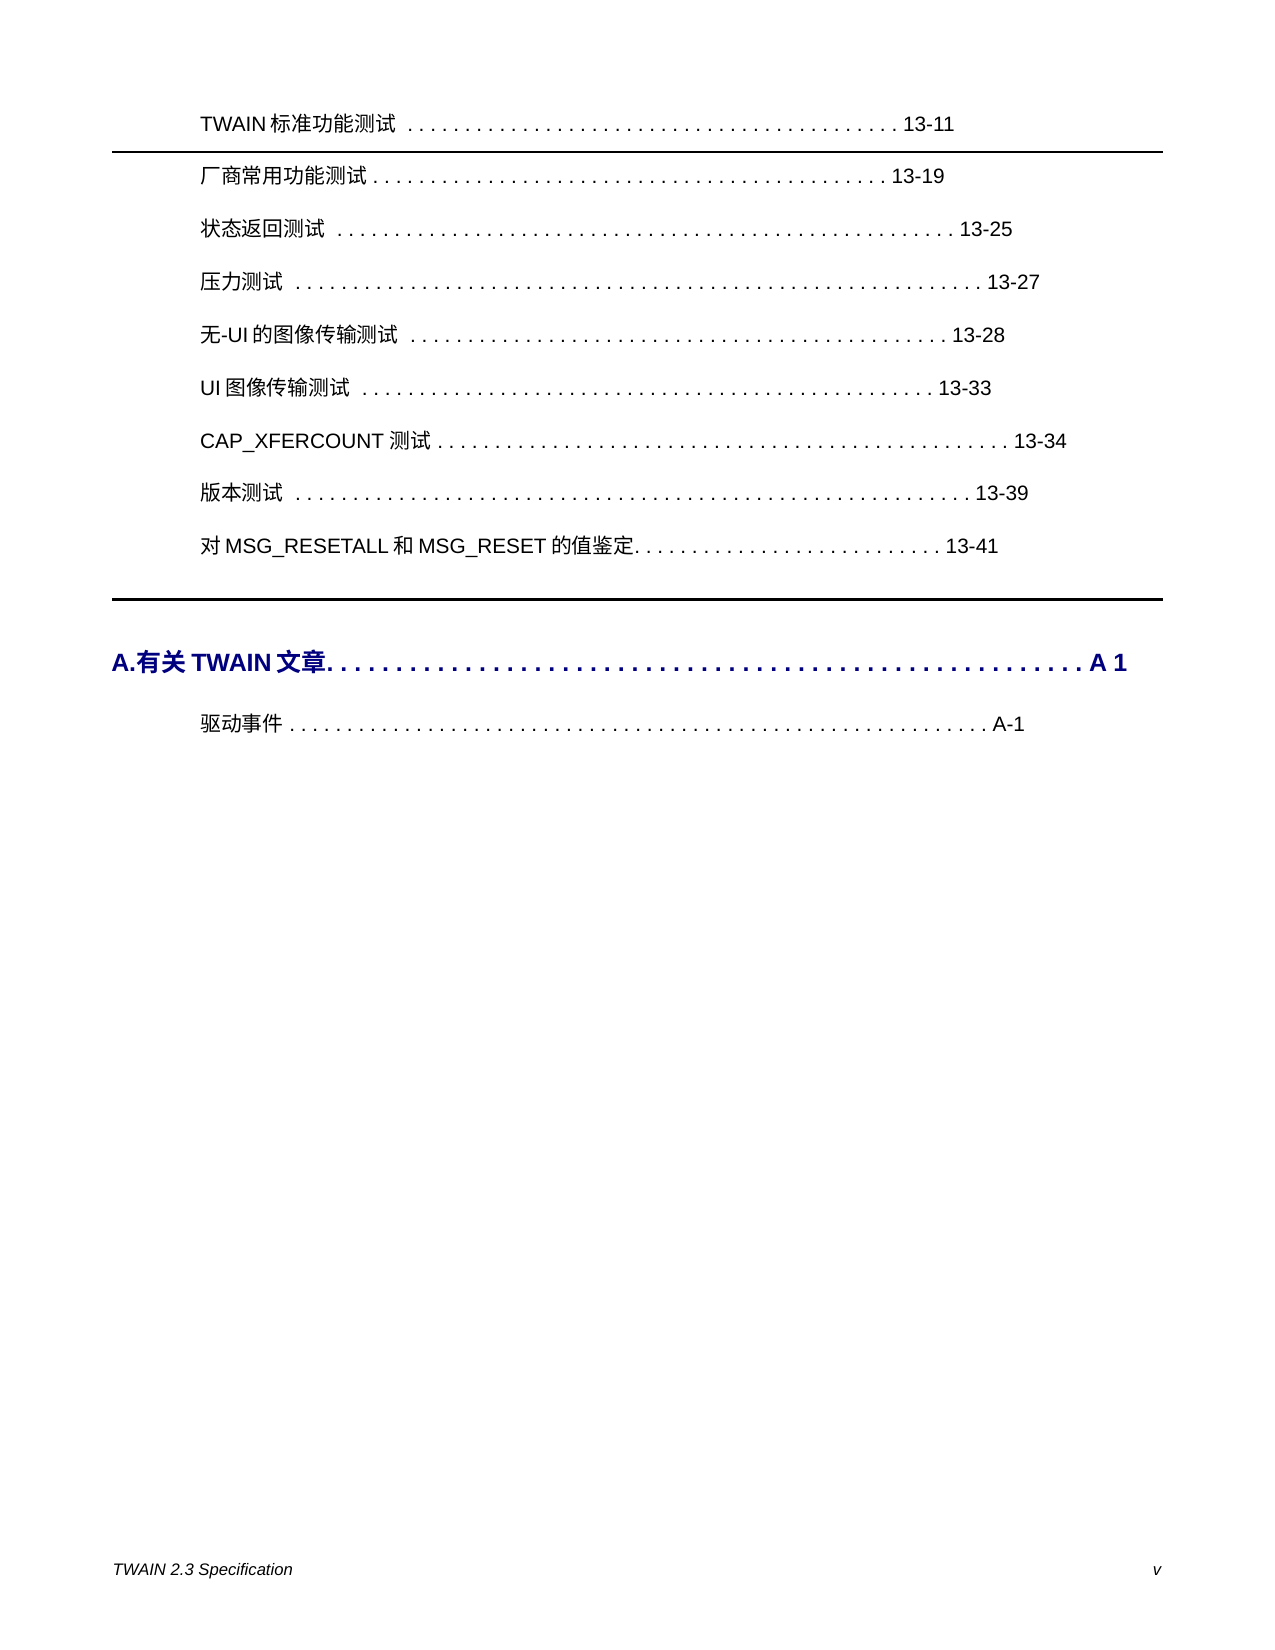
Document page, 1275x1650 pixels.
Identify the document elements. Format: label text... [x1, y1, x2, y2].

text A.有关TWAIN文章. . . . . . . . . . . . . . . . . . . . . . . . . . . . . . . . . . . . . . . . . . . . . . . . . . . . . . . A 1 [111, 642, 1162, 678]
text 厂商常用功能测试 . . . . . . . . . . . . . . . . . . . . . . . . . . . . . . . . . . . . . . . . . . . . . 13-19 [200, 159, 1144, 190]
text TWAIN标准功能测试 . . . . . . . . . . . . . . . . . . . . . . . . . . . . . . . . . . . . . . . . . . . 13-11 [200, 107, 1144, 137]
text 压力测试 . . . . . . . . . . . . . . . . . . . . . . . . . . . . . . . . . . . . . . . . . . . . . . . . . . . . . . . . . . . . 13-27 [200, 265, 1144, 295]
text 驱动事件 . . . . . . . . . . . . . . . . . . . . . . . . . . . . . . . . . . . . . . . . . . . . . . . . . . . . . . . . . . . . . A-1 [200, 708, 1162, 738]
text UI图像传输测试 . . . . . . . . . . . . . . . . . . . . . . . . . . . . . . . . . . . . . . . . . . . . . . . . . . 13-33 [200, 371, 1144, 401]
text 无-UI的图像传输测试 . . . . . . . . . . . . . . . . . . . . . . . . . . . . . . . . . . . . . . . . . . . . . . . 13-28 [200, 318, 1144, 348]
text CAP_XFERCOUNT 测试 . . . . . . . . . . . . . . . . . . . . . . . . . . . . . . . . . . . . . . . . . . . . . . . . . . 13-34 [200, 424, 1144, 454]
text 状态返回测试 . . . . . . . . . . . . . . . . . . . . . . . . . . . . . . . . . . . . . . . . . . . . . . . . . . . . . . 13-25 [200, 212, 1144, 243]
text 对MSG_RESETALL和MSG_RESET的值鉴定. . . . . . . . . . . . . . . . . . . . . . . . . . . 13-41 [200, 529, 1162, 560]
text 版本测试 . . . . . . . . . . . . . . . . . . . . . . . . . . . . . . . . . . . . . . . . . . . . . . . . . . . . . . . . . . . 13-39 [200, 477, 1144, 507]
